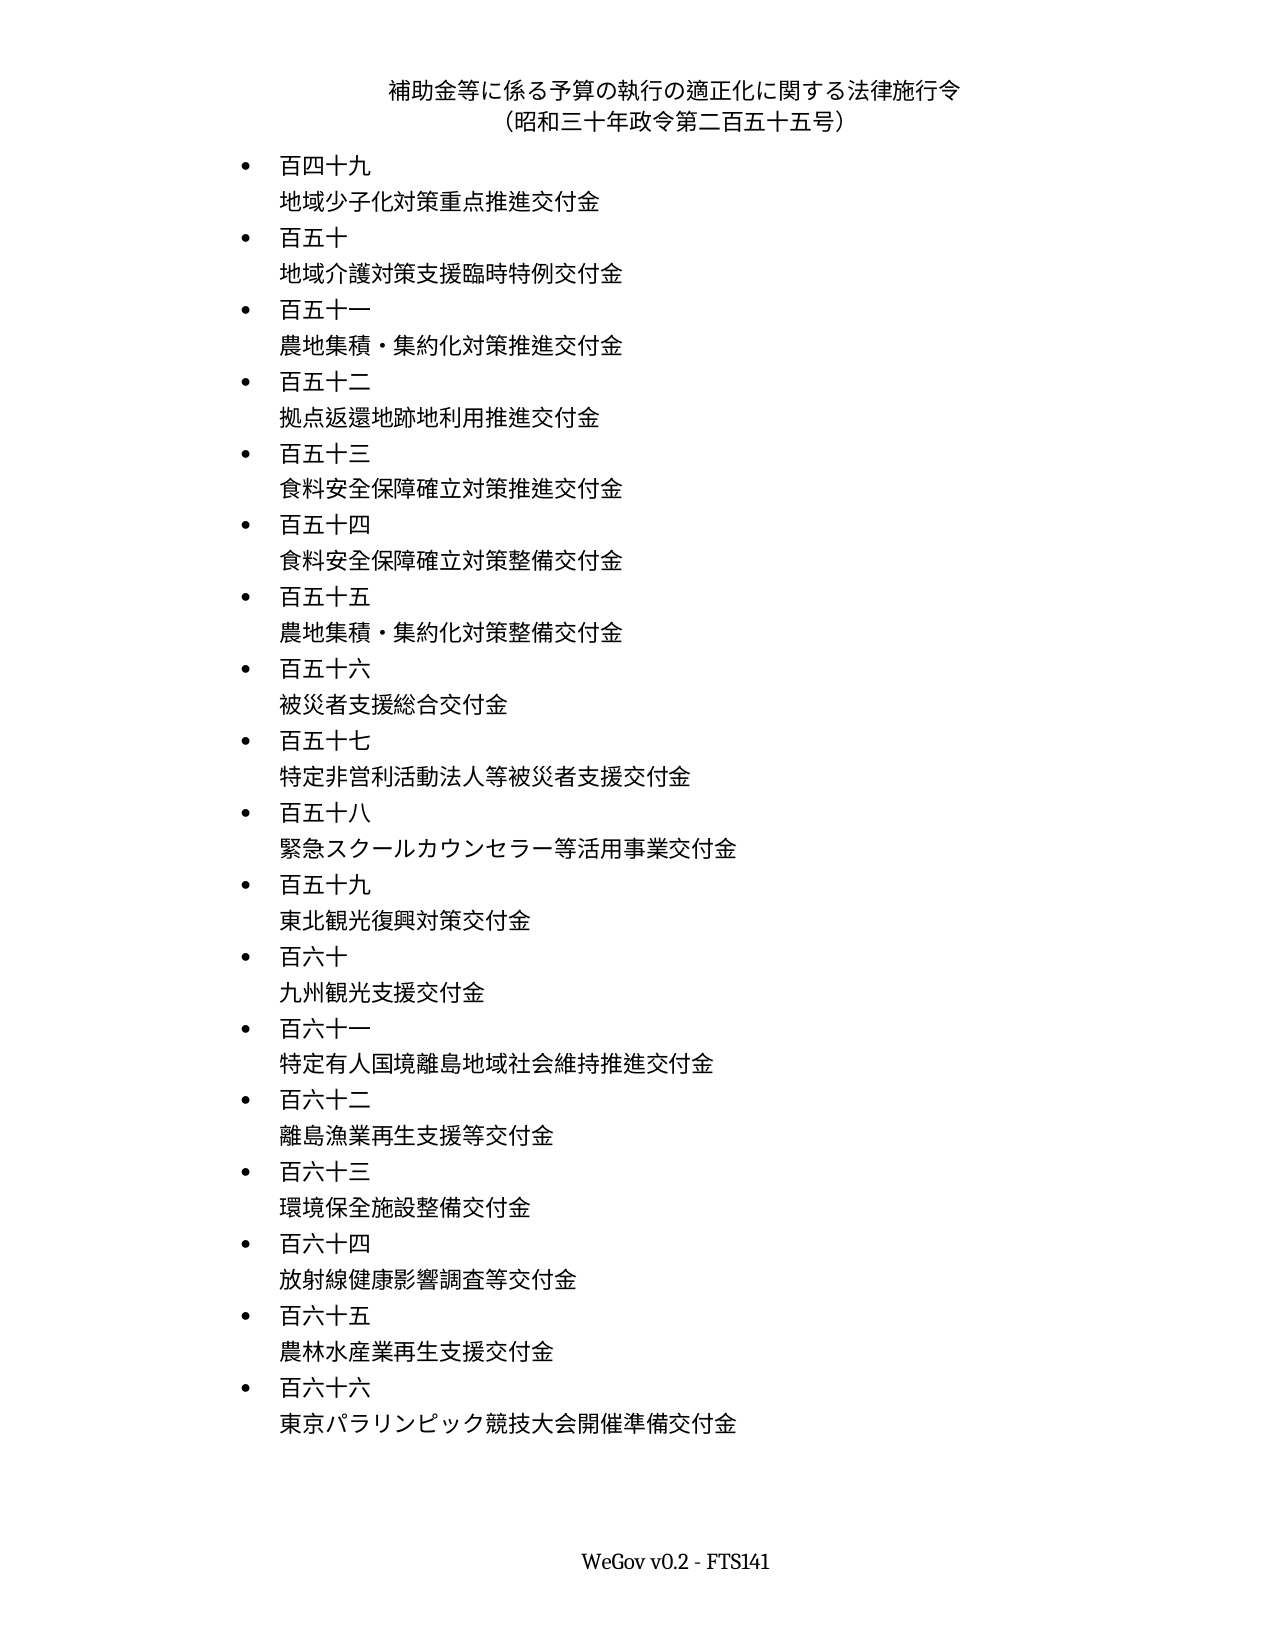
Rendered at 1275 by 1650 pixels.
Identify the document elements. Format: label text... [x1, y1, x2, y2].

list 百五十八 緊急スクールカウンセラー等活用事業交付金 [242, 797, 1087, 864]
list 百五十七 特定非営利活動法人等被災者支援交付金 [242, 725, 1087, 792]
list 百六十一 特定有人国境離島地域社会維持推進交付金 [242, 1012, 1087, 1080]
list 百六十五 農林水産業再生支援交付金 [242, 1300, 1087, 1367]
list 百五十二 拠点返還地跡地利用推進交付金 [242, 366, 1087, 433]
list 百四十九 地域少子化対策重点推進交付金 [242, 150, 1087, 217]
list 百五十六 被災者支援総合交付金 [242, 653, 1087, 720]
list 百六十三 環境保全施設整備交付金 [242, 1156, 1087, 1223]
list 百五十四 食料安全保障確立対策整備交付金 [242, 509, 1087, 577]
list 百六十四 放射線健康影響調査等交付金 [242, 1228, 1087, 1295]
list 百五十 地域介護対策支援臨時特例交付金 [242, 222, 1087, 289]
list 百六十 九州観光支援交付金 [242, 941, 1087, 1008]
list 百五十九 東北観光復興対策交付金 [242, 869, 1087, 936]
list 百五十三 食料安全保障確立対策推進交付金 [242, 437, 1087, 505]
list 百五十一 農地集積・集約化対策推進交付金 [242, 294, 1087, 361]
list 百五十五 農地集積・集約化対策整備交付金 [242, 581, 1087, 648]
list 百六十二 離島漁業再生支援等交付金 [242, 1084, 1087, 1152]
list 百六十六 東京パラリンピック競技大会開催準備交付金 [242, 1372, 1087, 1439]
